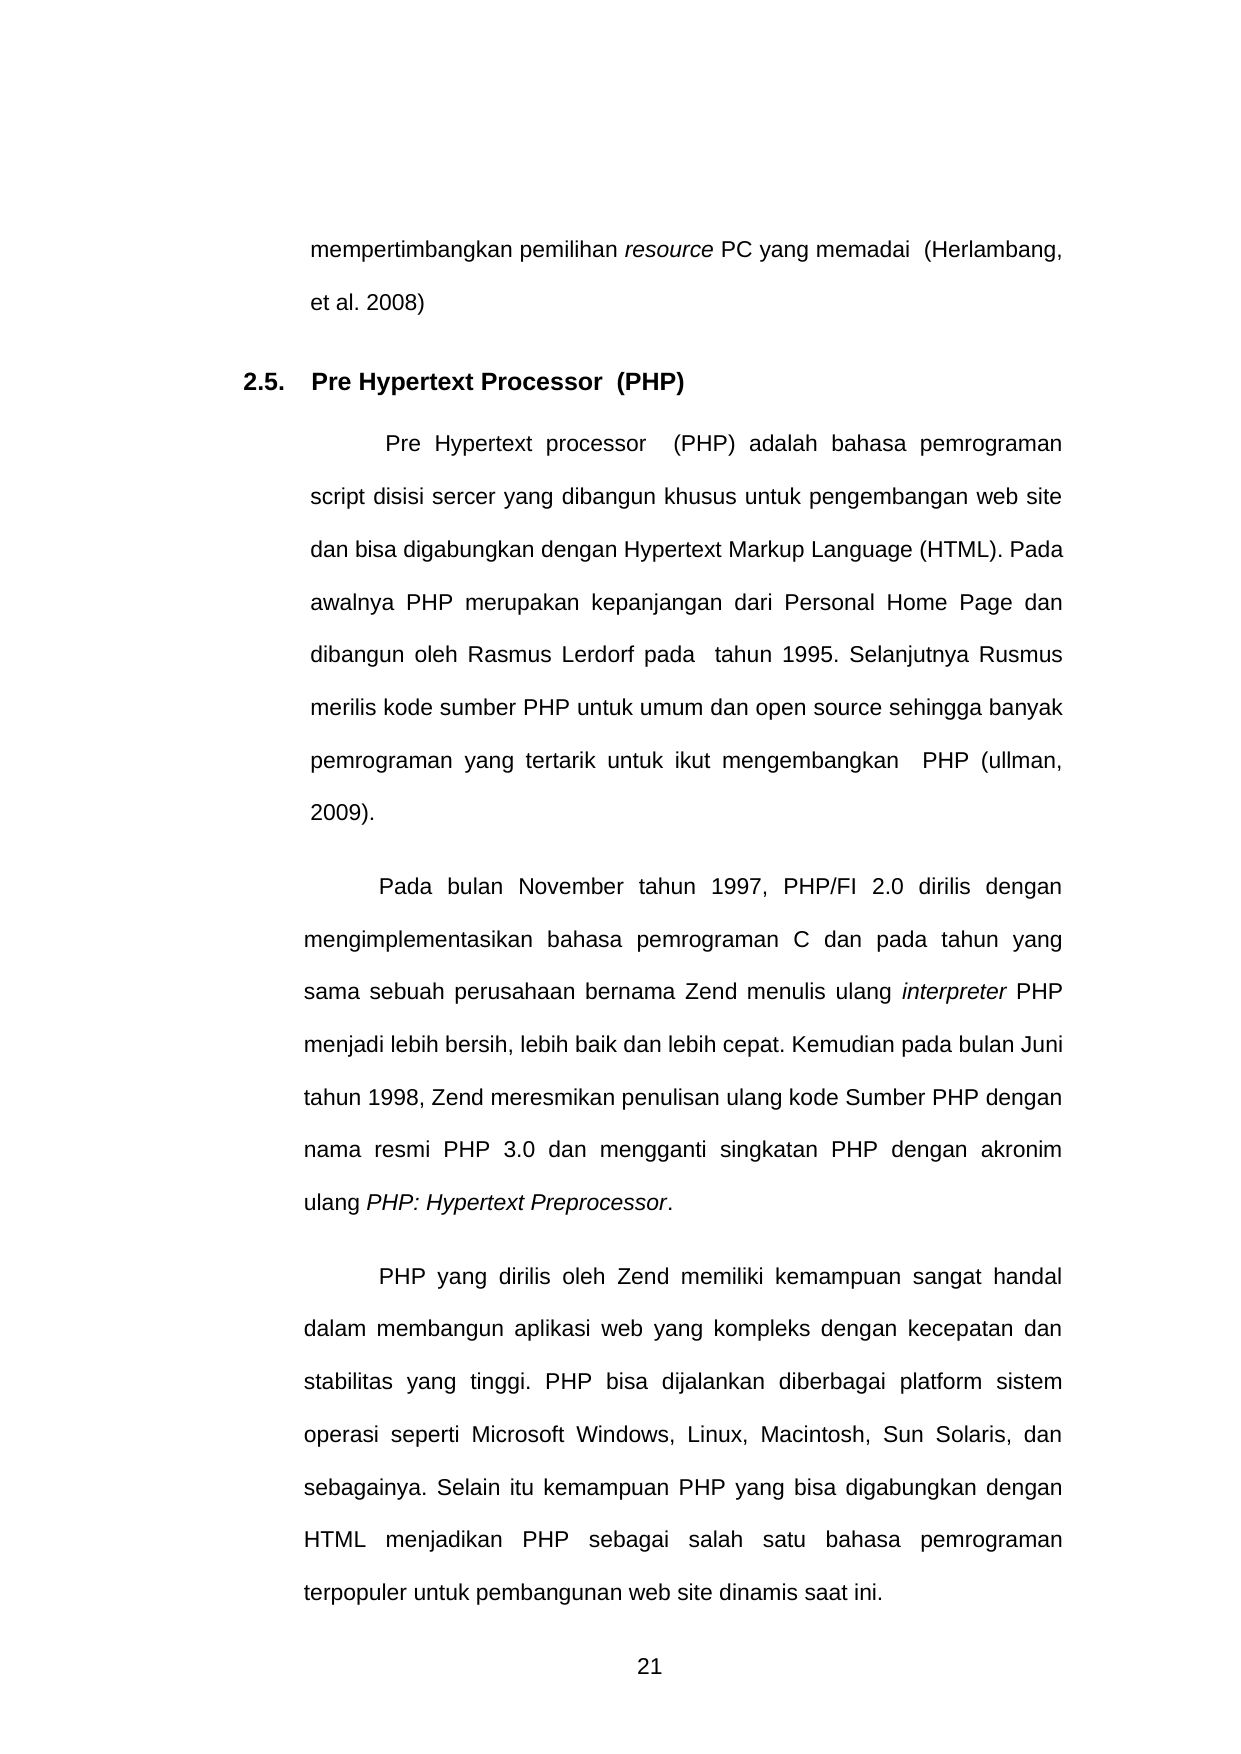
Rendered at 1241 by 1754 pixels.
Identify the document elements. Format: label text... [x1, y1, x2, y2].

text Pre Hypertext processor (PHP) adalah bahasa pemrograman script disisi sercer yang dibangun khusus untuk pengembangan web site dan bisa digabungkan dengan Hypertext Markup Language (HTML). Pada awalnya PHP merupakan kepanjangan dari Personal Home Page dan dibangun oleh Rasmus Lerdorf pada tahun 1995. Selanjutnya Rusmus merilis kode sumber PHP untuk umum dan open source sehingga banyak pemrograman yang tertarik untuk ikut mengembangkan PHP (ullman, 2009). [310, 430, 1063, 826]
subtitle Pre Hypertext Processor (PHP) [243, 367, 1063, 395]
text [310, 236, 1063, 315]
text PHP yang dirilis oleh Zend memiliki kemampuan sangat handal dalam membangun aplikasi web yang kompleks dengan kecepatan dan stabilitas yang tinggi. PHP bisa dijalankan diberbagai platform sistem operasi seperti Microsoft Windows, Linux, Macintosh, Sun Solaris, dan sebagainya. Selain itu kemampuan PHP yang bisa digabungkan dengan HTML menjadikan PHP sebagai salah satu bahasa pemrograman terpopuler untuk pembangunan web site dinamis saat ini. [304, 1263, 1063, 1605]
text Pada bulan November tahun 1997, PHP/FI 2.0 dirilis dengan mengimplementasikan bahasa pemrograman C dan pada tahun yang sama sebuah perusahaan bernama Zend menulis ulang interpreter PHP menjadi lebih bersih, lebih baik dan lebih cepat. Kemudian pada bulan Juni tahun 1998, Zend meresmikan penulisan ulang kode Sumber PHP dengan nama resmi PHP 3.0 dan mengganti singkatan PHP dengan akronim ulang PHP: Hypertext Preprocessor. [304, 873, 1063, 1216]
